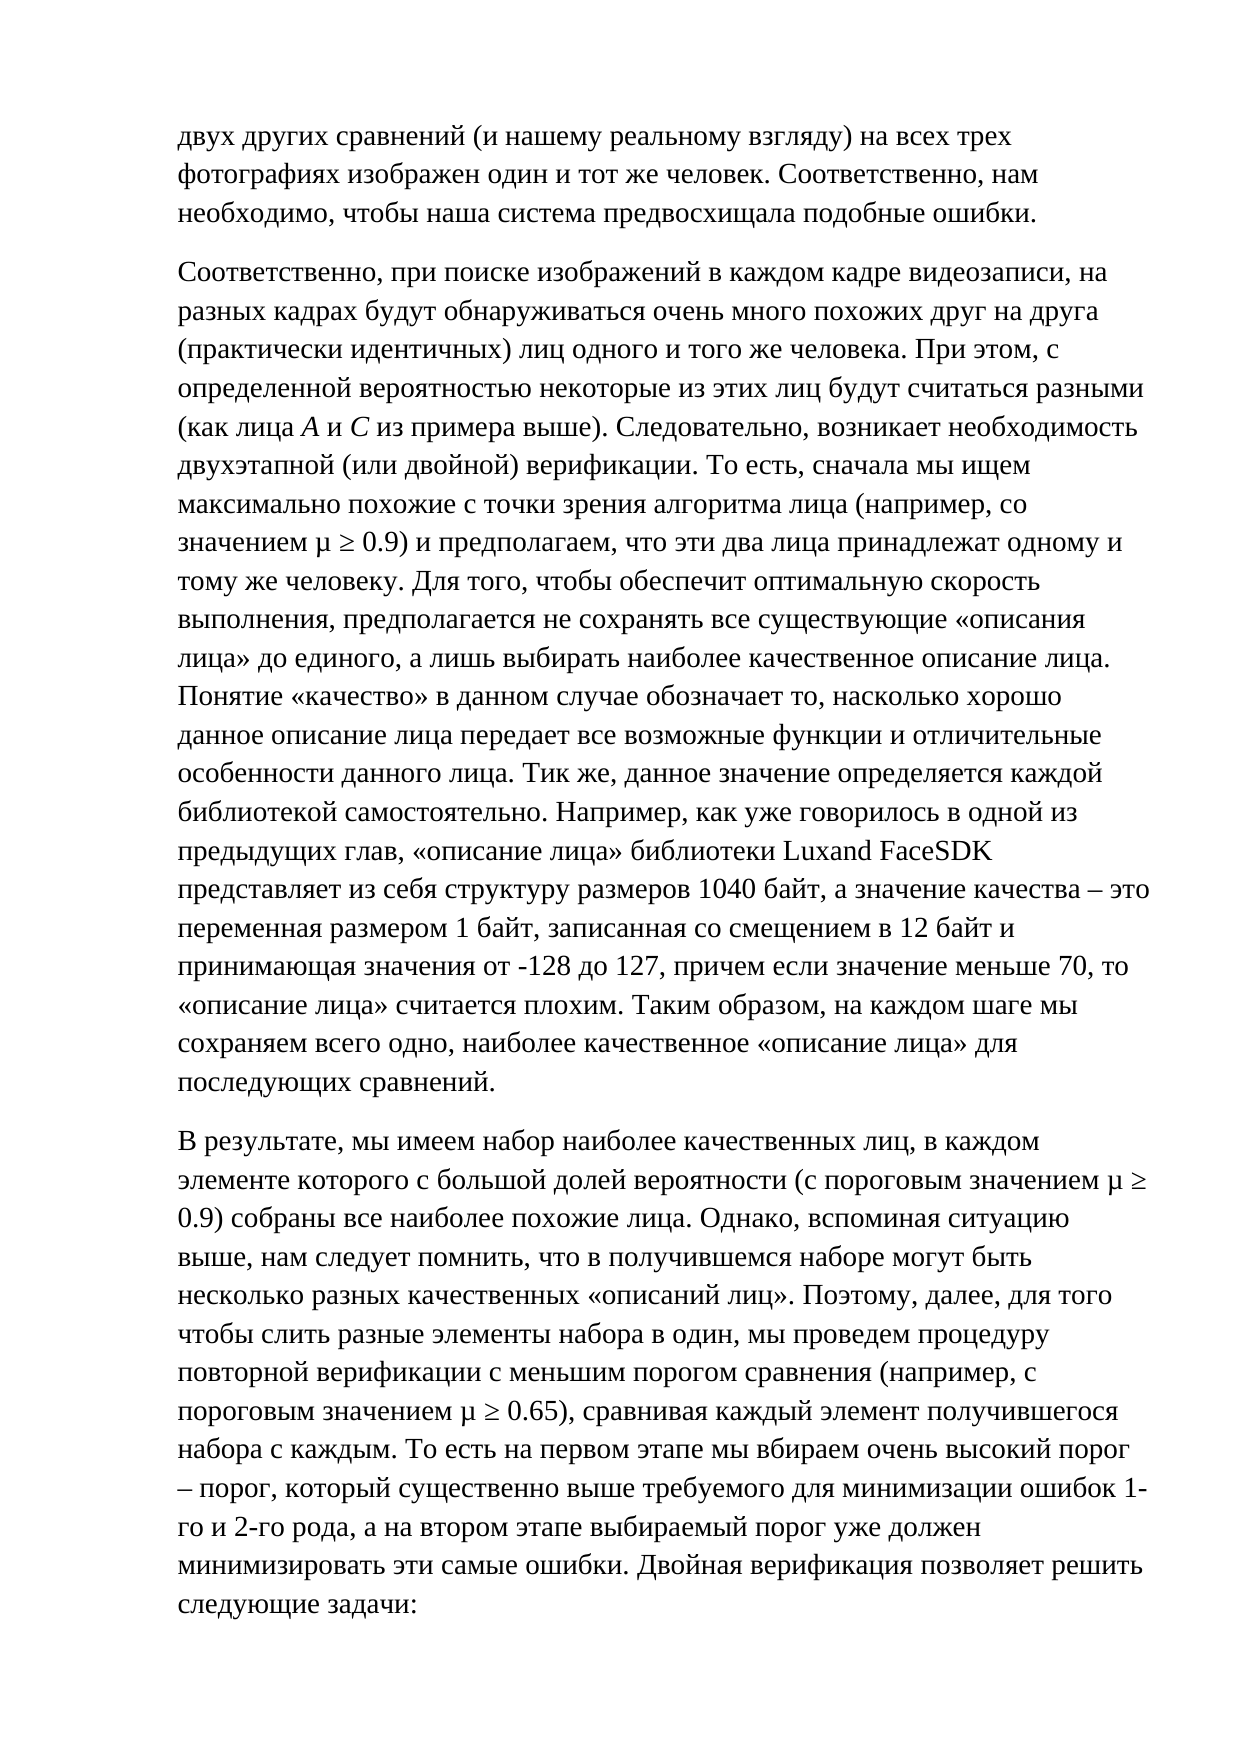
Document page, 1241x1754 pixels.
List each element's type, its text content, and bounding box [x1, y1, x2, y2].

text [177, 118, 1152, 229]
text Соответственно, при поиске изображений в каждом кадре видеозаписи, на разных кадрах будут обнаруживаться очень много похожих друг на друга (практически идентичных) лиц одного и того же человека. При этом, с определенной вероятностью некоторые из этих лиц будут считаться разными (как лица А и C [177, 254, 1152, 1097]
